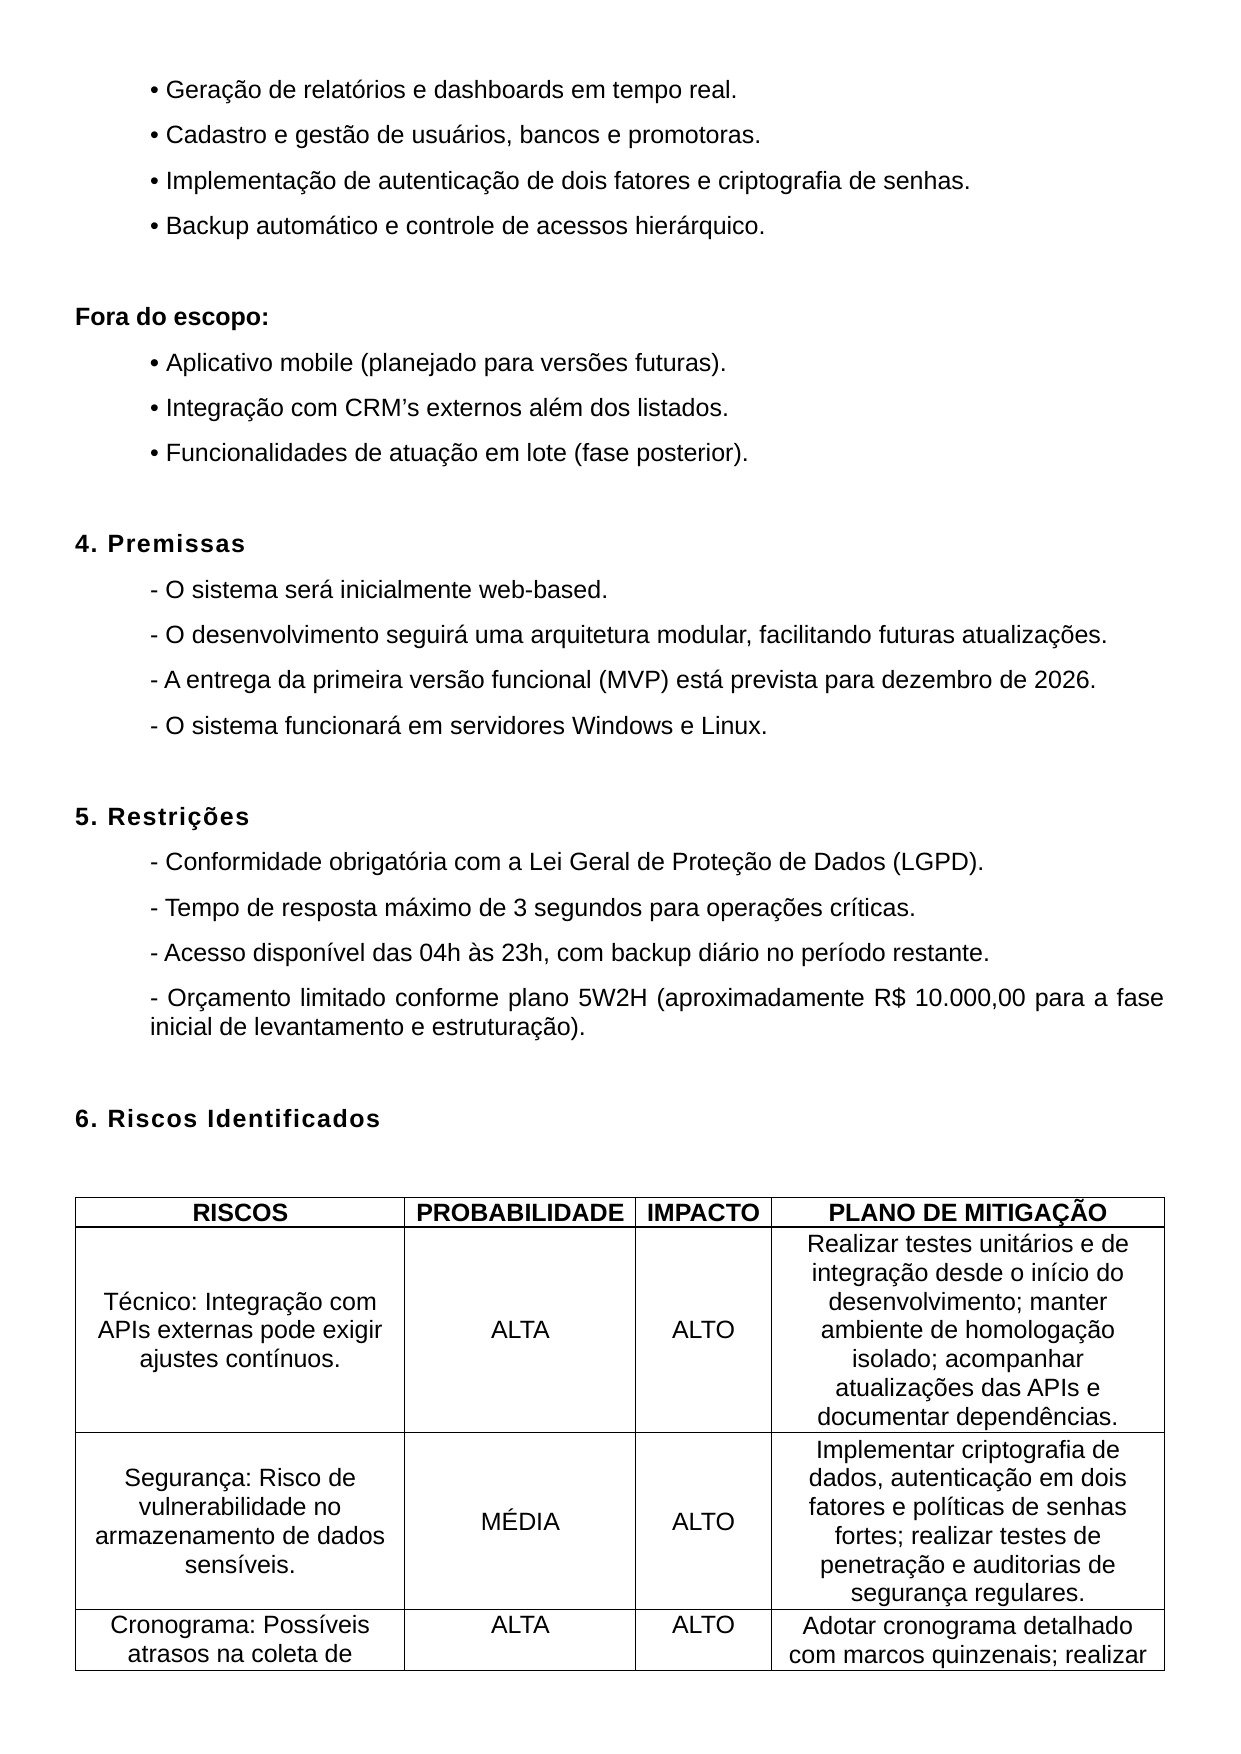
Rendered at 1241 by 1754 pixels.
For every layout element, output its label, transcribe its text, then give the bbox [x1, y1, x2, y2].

table_cell ALTO [636, 1228, 771, 1432]
text - Conformidade obrigatória com a Lei Geral de Proteção de Dados (LGPD). [150, 847, 1165, 876]
table_cell ALTO [636, 1610, 771, 1670]
subtitle 6. Riscos Identificados [75, 1104, 1165, 1133]
text • Geração de relatórios e dashboards em tempo real. [150, 75, 1165, 104]
table_header IMPACTO [636, 1198, 771, 1226]
text • Integração com CRM’s externos além dos listados. [150, 393, 1165, 422]
table_cell [772, 1433, 1164, 1609]
table_cell Segurança: Risco de vulnerabilidade no armazenamento de dados sensíveis. [76, 1433, 404, 1609]
table_cell [772, 1228, 1164, 1432]
text - A entrega da primeira versão funcional (MVP) está prevista para dezembro de 2026. [150, 665, 1165, 694]
text • Funcionalidades de atuação em lote (fase posterior). [150, 438, 1165, 467]
table_cell MÉDIA [405, 1433, 635, 1609]
table_cell Técnico: Integração com APIs externas pode exigir ajustes contínuos. [76, 1228, 404, 1432]
text - O sistema funcionará em servidores Windows e Linux. [150, 711, 1165, 739]
text Fora do escopo: [75, 302, 1165, 331]
text • Cadastro e gestão de usuários, bancos e promotoras. [150, 120, 1165, 149]
text - Acesso disponível das 04h às 23h, com backup diário no período restante. [150, 938, 1165, 967]
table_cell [76, 1610, 404, 1670]
subtitle 4. Premissas [75, 529, 1165, 558]
table_header RISCOS [76, 1198, 404, 1226]
table_cell ALTO [636, 1433, 771, 1609]
table_header PROBABILIDADE [405, 1198, 635, 1226]
text • Aplicativo mobile (planejado para versões futuras). [150, 347, 1165, 376]
text - O desenvolvimento seguirá uma arquitetura modular, facilitando futuras atualizações. [150, 620, 1165, 649]
text • Backup automático e controle de acessos hierárquico. [150, 211, 1165, 240]
subtitle 5. Restrições [75, 802, 1165, 830]
text - Tempo de resposta máximo de 3 segundos para operações críticas. [150, 892, 1165, 921]
table_header PLANO DE MITIGAÇÃO [772, 1198, 1164, 1226]
text - O sistema será inicialmente web-based. [150, 574, 1165, 603]
text • Implementação de autenticação de dois fatores e criptografia de senhas. [150, 166, 1165, 194]
table_cell [772, 1610, 1164, 1670]
text - Orçamento limitado conforme plano 5W2H (aproximadamente R$ 10.000,00 para a fase inicial de levantamento e estruturação). [150, 983, 1165, 1041]
table_cell ALTA [405, 1228, 635, 1432]
table_cell ALTA [405, 1610, 635, 1670]
